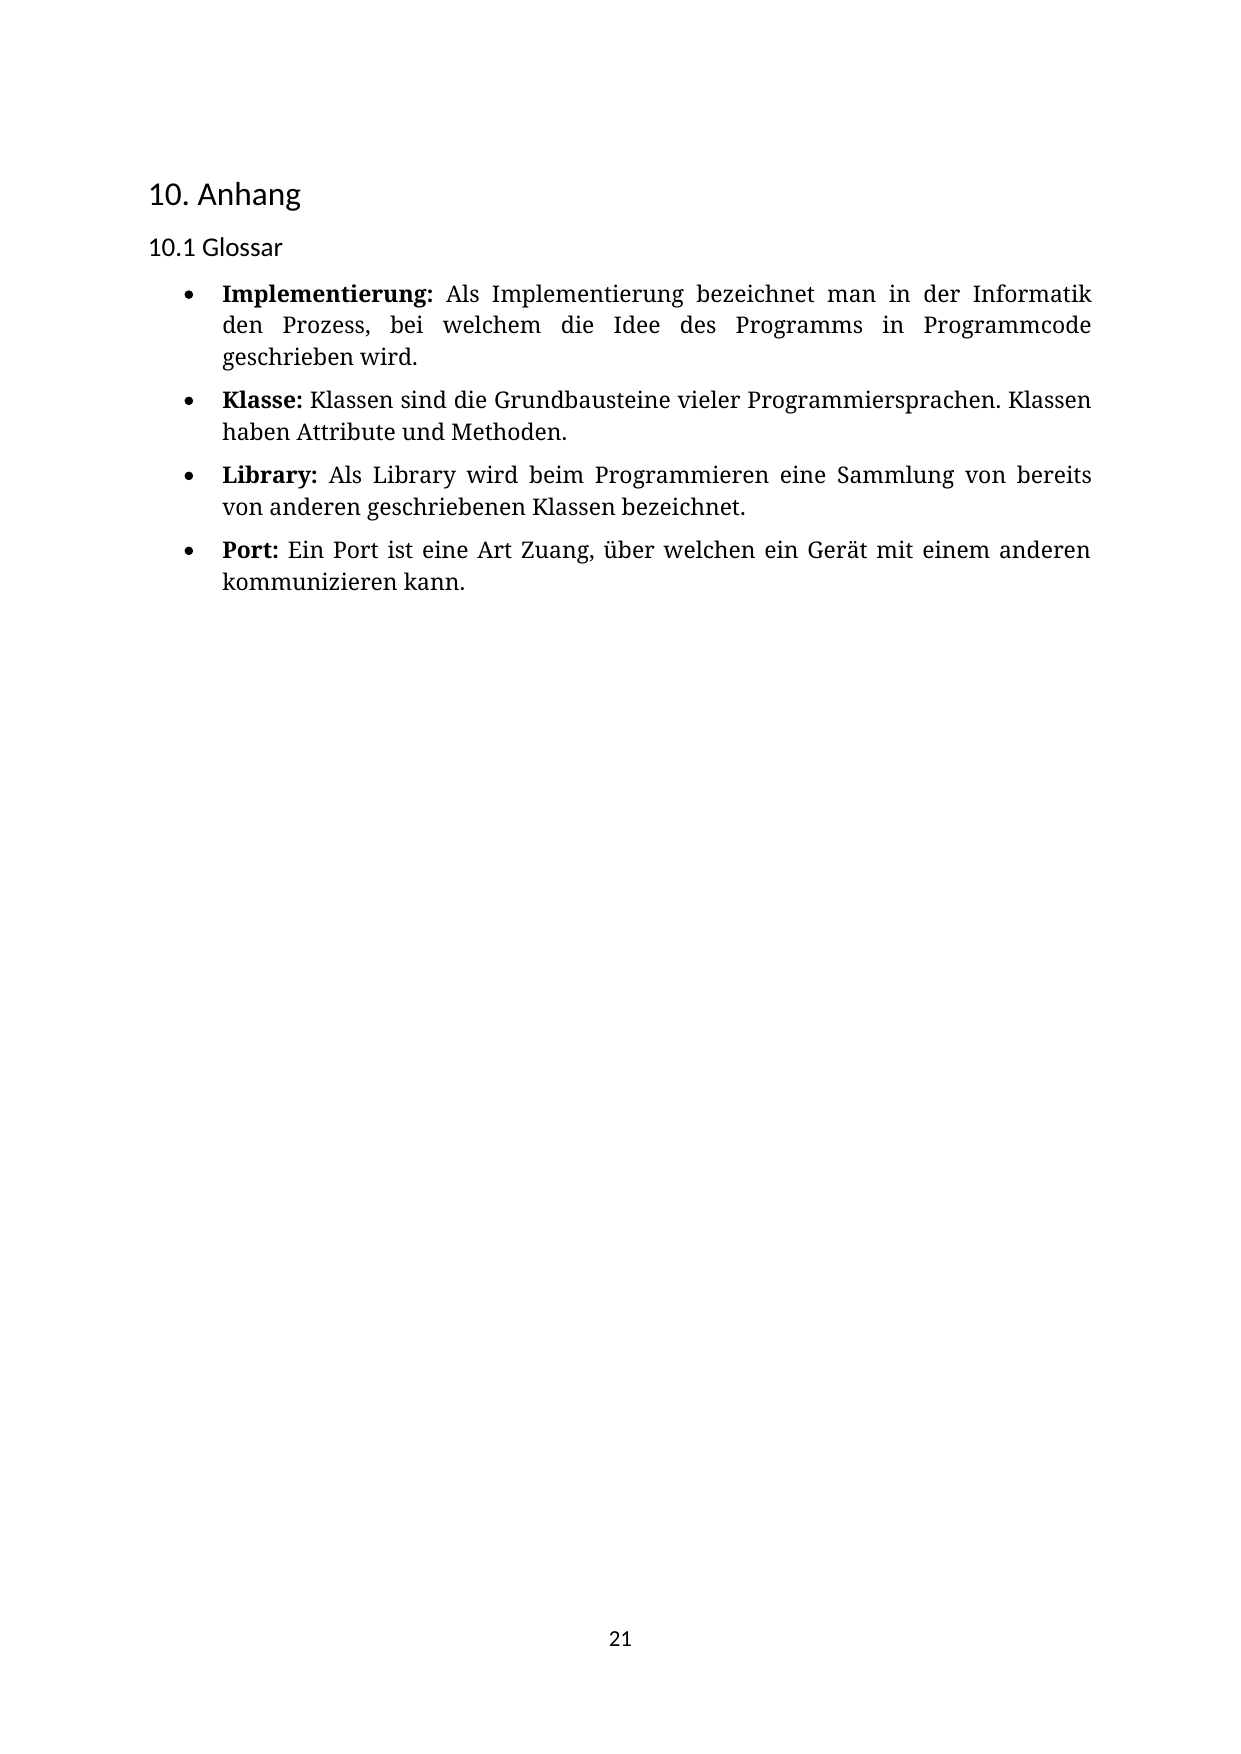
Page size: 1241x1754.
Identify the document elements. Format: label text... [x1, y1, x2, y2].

list Klasse: Klassen sind die Grundbausteine vieler Programmiersprachen. Klassen haben Attribute und Methoden. [185, 384, 1093, 447]
list Port: Ein Port ist eine Art Zuang, über welchen ein Gerät mit einem anderen kommunizieren kann. [185, 534, 1093, 597]
text 10. Anhang [148, 173, 1093, 213]
text 10.1 Glossar [148, 230, 1093, 263]
list Library: Als Library wird beim Programmieren eine Sammlung von bereits von anderen geschriebenen Klassen bezeichnet. [185, 459, 1093, 522]
list Implementierung: Als Implementierung bezeichnet man in der Informatik den Prozess, bei welchem die Idee des Programms in Programmcode geschrieben wird. [185, 278, 1093, 372]
